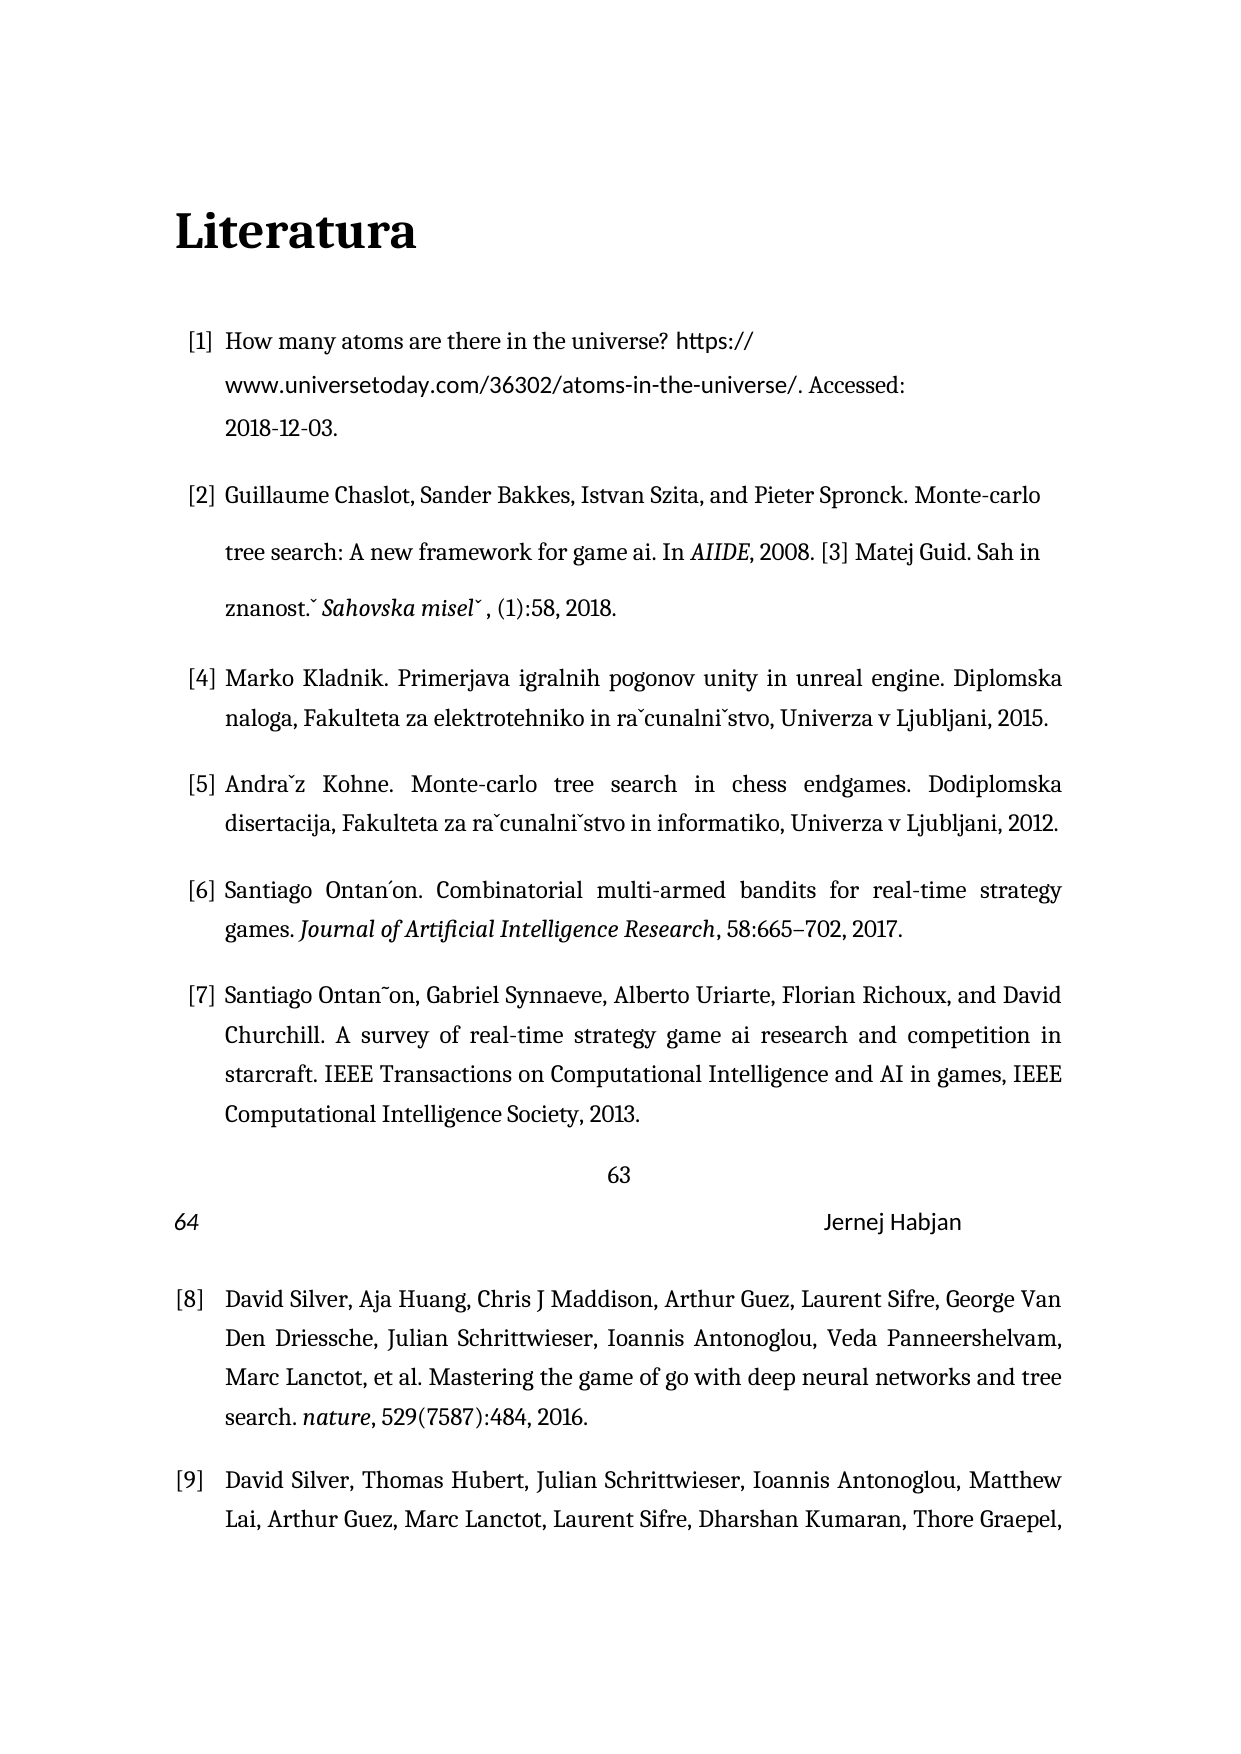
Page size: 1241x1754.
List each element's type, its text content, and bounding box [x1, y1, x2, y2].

list David Silver, Aja Huang, Chris J Maddison, Arthur Guez, Laurent Sifre, George Van Den Driessche, Julian Schrittwieser, Ioannis Antonoglou, Veda Panneershelvam, Marc Lanctot, et al. Mastering the game of go with deep neural networks and tree search. nature, 529(7587):484, 2016. [175, 1284, 1063, 1431]
list Andraˇz Kohne. Monte-carlo tree search in chess endgames. Dodiplomska disertacija, Fakulteta za raˇcunalniˇstvo in informatiko, Univerza v Ljubljani, 2012. [187, 770, 1063, 838]
list Santiago Ontan˜on, Gabriel Synnaeve, Alberto Uriarte, Florian Richoux, and David Churchill. A survey of real-time strategy game ai research and competition in starcraft. IEEE Transactions on Computational Intelligence and AI in games, IEEE Computational Intelligence Society, 2013. [187, 981, 1063, 1128]
subtitle Literatura [174, 201, 984, 261]
list Santiago Ontan´on. Combinatorial multi-armed bandits for real-time strategy games. Journal of Artificial Intelligence Research, 58:665–702, 2017. [187, 876, 1063, 944]
list Marko Kladnik. Primerjava igralnih pogonov unity in unreal engine. Diplomska naloga, Fakulteta za elektrotehniko in raˇcunalniˇstvo, Univerza v Ljubljani, 2015. [187, 664, 1063, 732]
text 2018-12-03. [225, 414, 1063, 443]
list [175, 1466, 1063, 1534]
list How many atoms are there in the universe? https:// www.universetoday.com/36302/atoms-in-the-universe/. Accessed: [187, 325, 1063, 400]
text 63 [254, 1161, 984, 1189]
list Guillaume Chaslot, Sander Bakkes, Istvan Szita, and Pieter Spronck. Monte-carlo tree search: A new framework for game ai. In AIIDE, 2008. [3] Matej Guid. Sah in znanost.ˇ Sahovska miselˇ , (1):58, 2018. [187, 481, 1063, 623]
text 64 Jernej Habjan [173, 1206, 1063, 1237]
